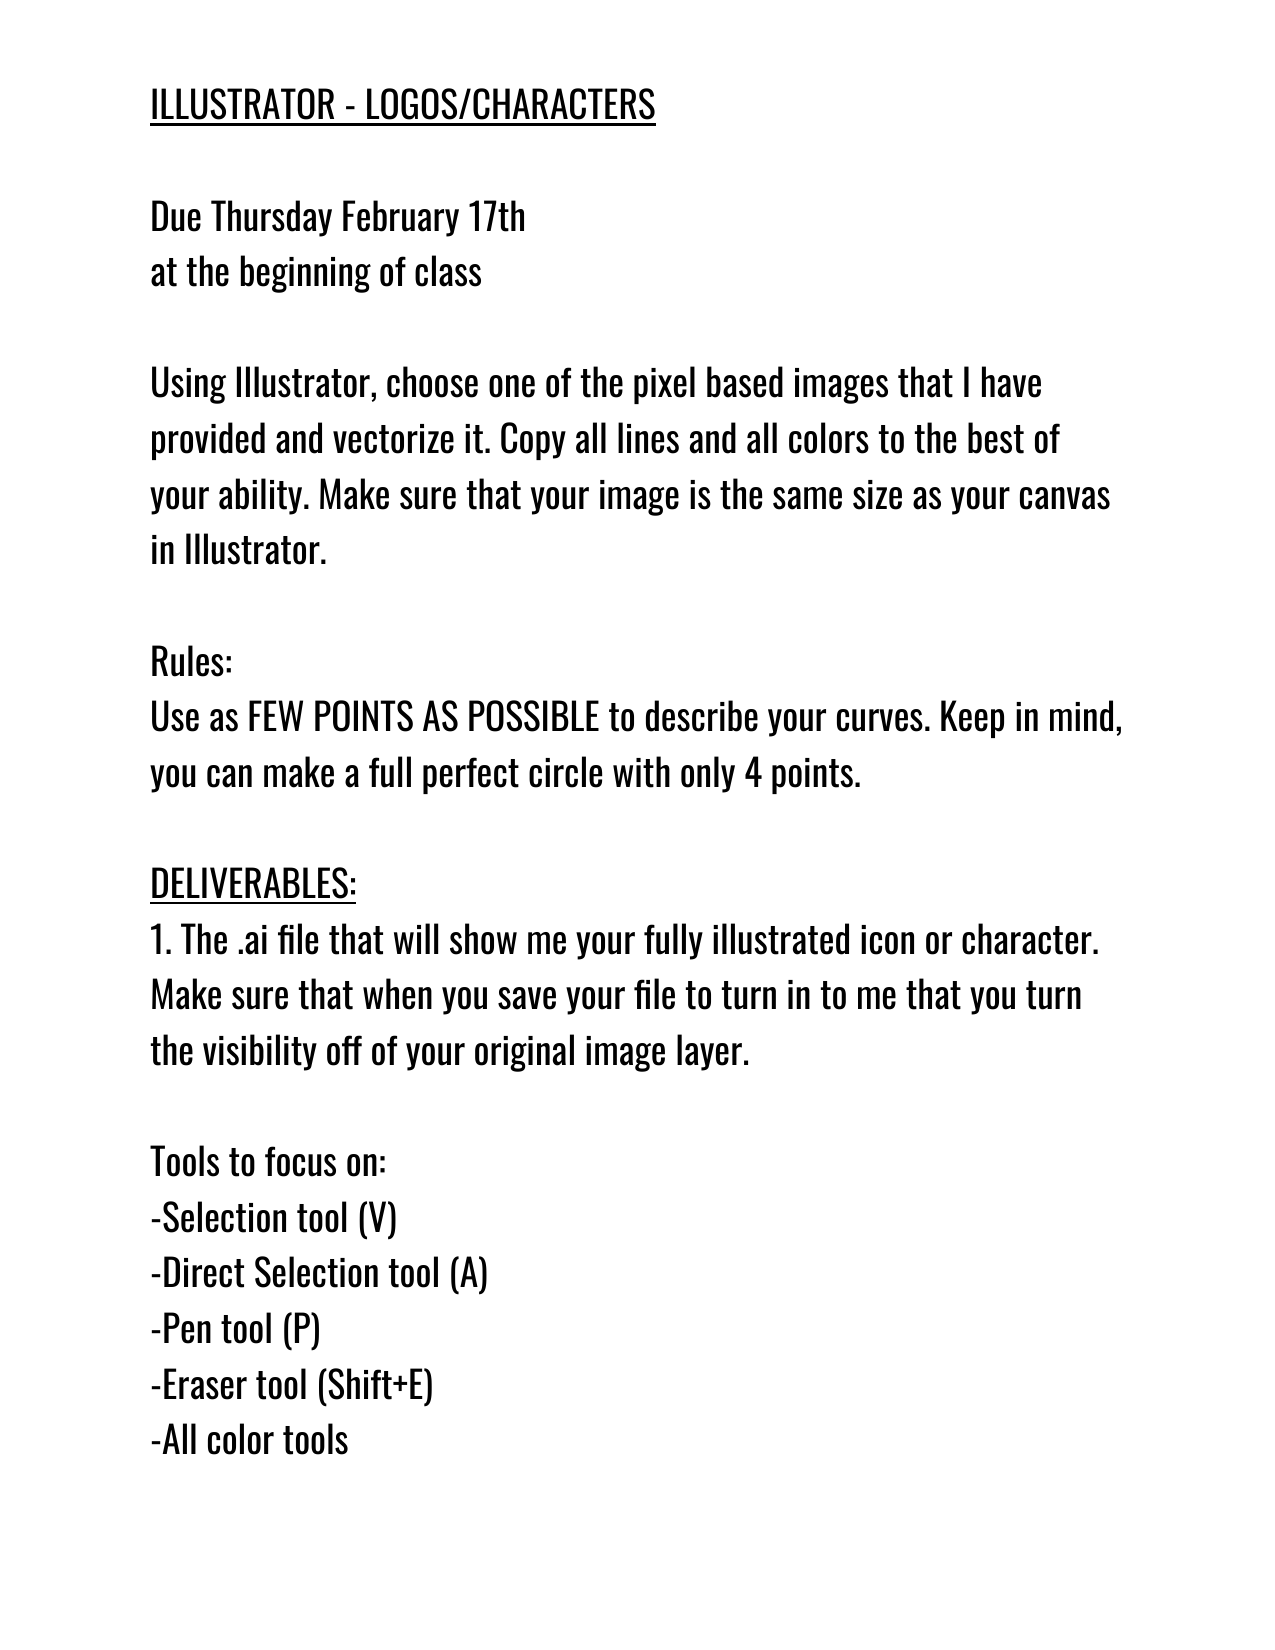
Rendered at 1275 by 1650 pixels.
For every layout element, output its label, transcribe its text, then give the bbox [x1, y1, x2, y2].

text Use as FEW POINTS AS POSSIBLE to describe your curves. Keep in mind, you can make a full perfect circle with only 4 points. [150, 687, 1125, 798]
text DELIVERABLES: [150, 854, 1125, 909]
text Using Illustrator, choose one of the pixel based images that I have provided and vectorize it. Copy all lines and all colors to the best of your ability. Make sure that your image is the same size as your canvas in Illustrator. [150, 353, 1125, 576]
text -Eraser tool (Shift+E) [150, 1354, 1125, 1410]
text Tools to focus on: [150, 1132, 1125, 1187]
text ILLUSTRATOR - LOGOS/CHARACTERS [150, 75, 1125, 131]
text -Pen tool (P) [150, 1299, 1125, 1354]
text at the beginning of class [150, 242, 1125, 297]
text Rules: [150, 631, 1125, 687]
text -Selection tool (V) [150, 1187, 1125, 1243]
text Due Thursday February 17th [150, 186, 1125, 242]
text -All color tools [150, 1410, 1125, 1466]
text 1. The .ai file that will show me your fully illustrated icon or character. Make sure that when you save your file to turn in to me that you turn the visibility off of your original image layer. [150, 909, 1125, 1076]
text -Direct Selection tool (A) [150, 1243, 1125, 1299]
